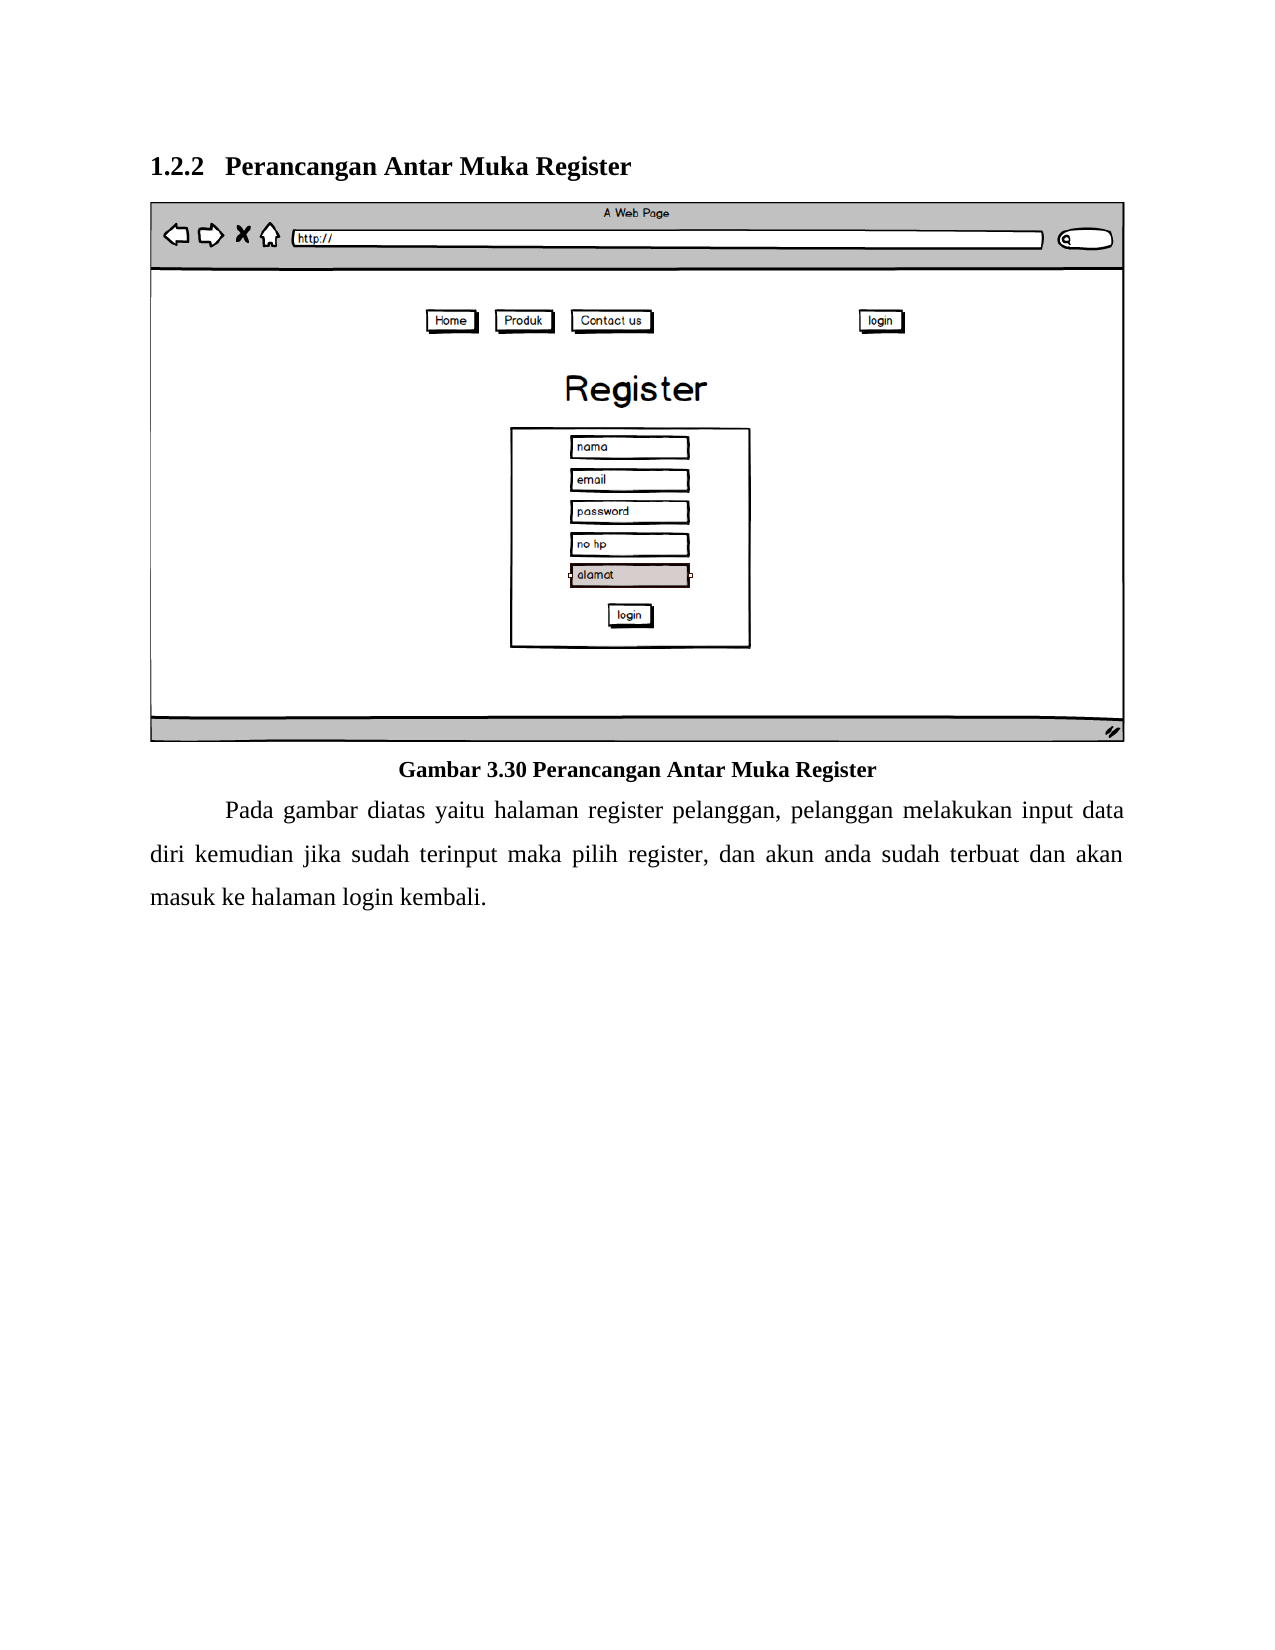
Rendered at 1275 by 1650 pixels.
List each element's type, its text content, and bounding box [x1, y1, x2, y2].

text Pada gambar diatas yaitu halaman register pelanggan, pelanggan melakukan input data diri kemudian jika sudah terinput maka pilih register, dan akun anda sudah terbuat dan akan masuk ke halaman login kembali. [150, 796, 1125, 911]
picture [150, 202, 1125, 742]
subtitle Perancangan Antar Muka Register [150, 150, 1125, 181]
